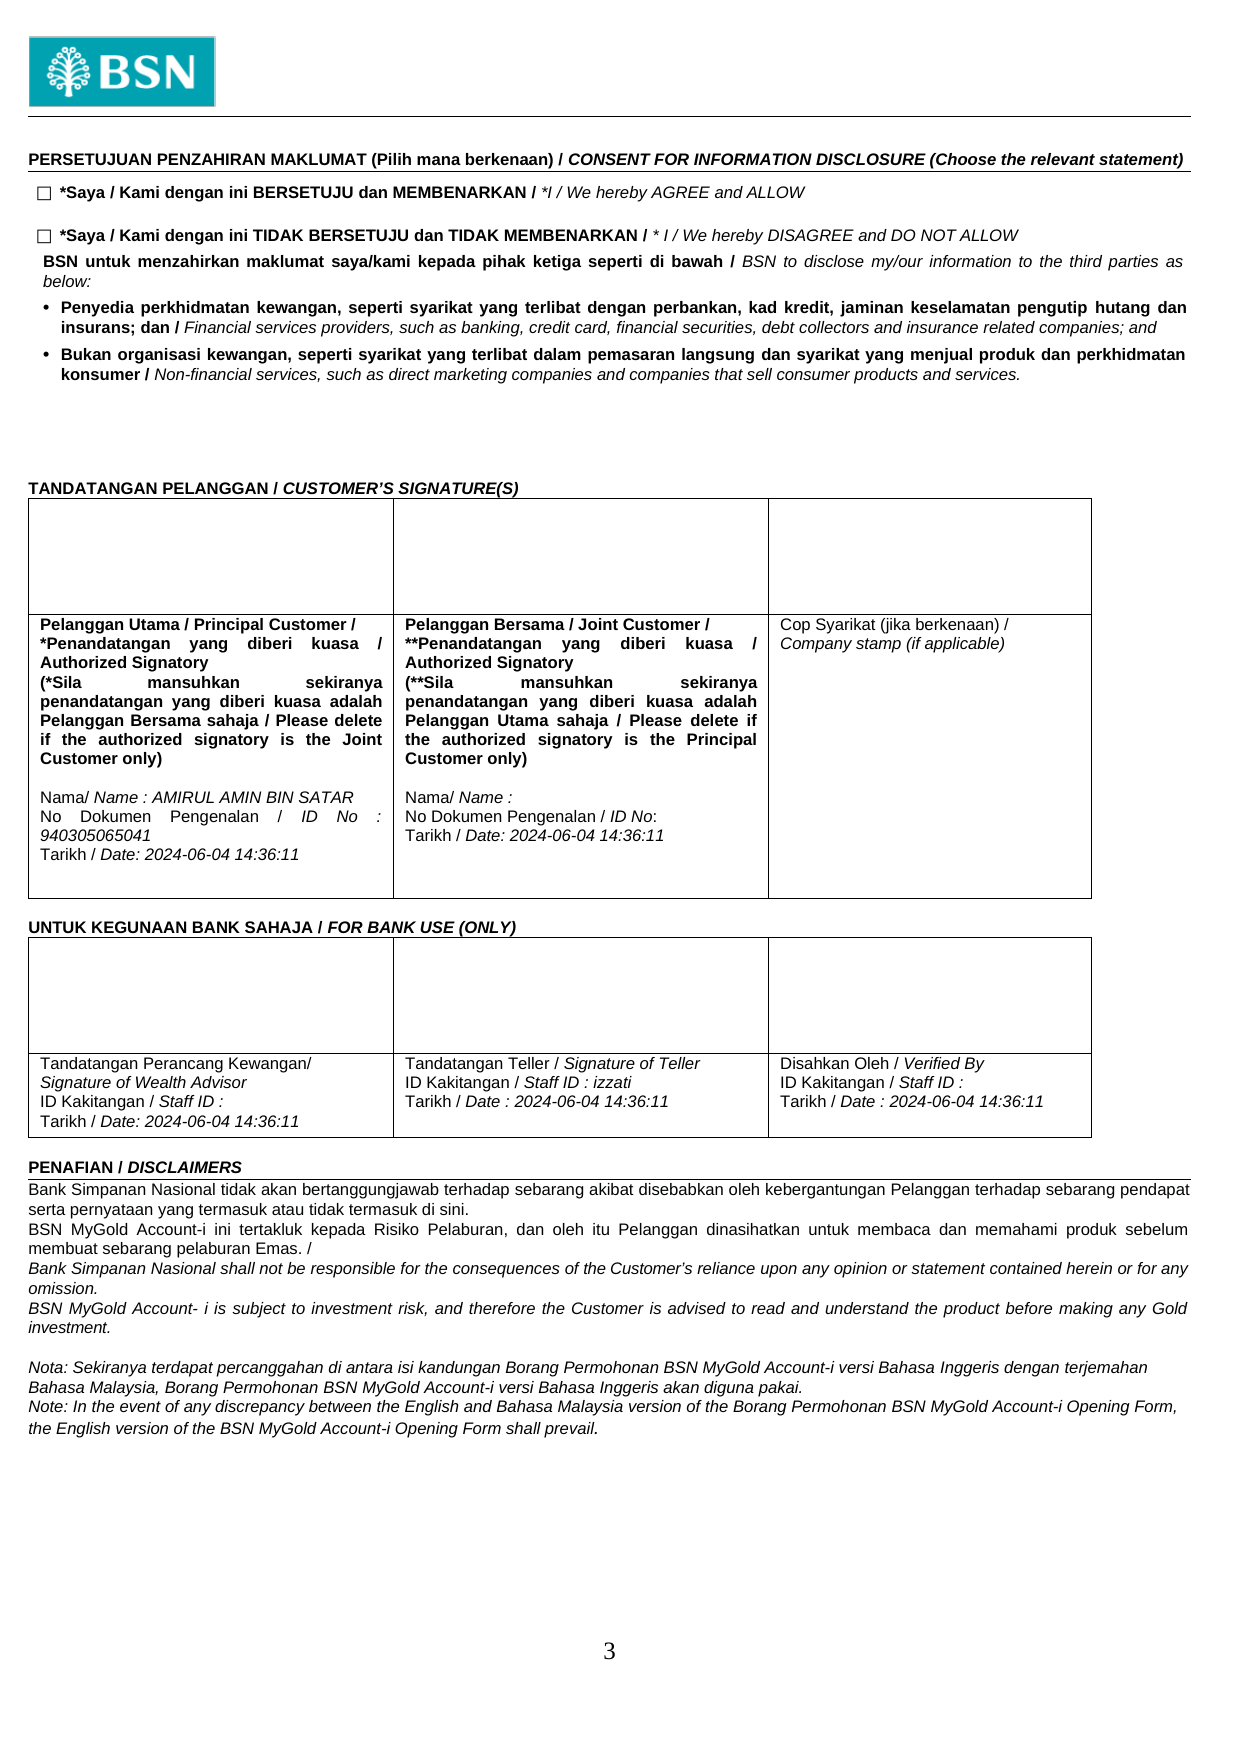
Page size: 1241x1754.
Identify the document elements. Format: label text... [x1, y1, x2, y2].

list Penyedia perkhidmatan kewangan, seperti syarikat yang terlibat dengan perbankan, kad kredit, jaminan keselamatan pengutip hutang dan insurans; dan / Financial services providers, such as banking, credit card, financial securities, debt collectors and insurance related companies; and [43, 297, 1187, 337]
text Bank Simpanan Nasional tidak akan bertanggungjawab terhadap sebarang akibat disebabkan oleh kebergantungan Pelanggan terhadap sebarang pendapat serta pernyataan yang termasuk atau tidak termasuk di sini. [28, 1180, 1190, 1219]
text BSN MyGold Account-i ini tertakluk kepada Risiko Pelaburan, dan oleh itu Pelanggan dinasihatkan untuk membaca dan memahami produk sebelum membuat sebarang pelaburan Emas. / [28, 1219, 1190, 1258]
text Note: In the event of any discrepancy between the English and Bahasa Malaysia version of the Borang Permohonan BSN MyGold Account-i Opening Form, the English version of the BSN MyGold Account-i Opening Form shall prevail. [28, 1397, 1187, 1439]
text UNTUK KEGUNAAN BANK SAHAJA / FOR BANK USE (ONLY) [28, 918, 1191, 937]
table_header [29, 938, 393, 1053]
table_cell Disahkan Oleh / Verified By ID Kakitangan / Staff ID : Tarikh / Date : 2024-06-04 14:36:11 [769, 1054, 1091, 1137]
table_cell Cop Syarikat (jika berkenaan) / Company stamp (if applicable) [769, 615, 1091, 897]
text Bank Simpanan Nasional shall not be responsible for the consequences of the Customer’s reliance upon any opinion or statement contained herein or for any omission. [28, 1259, 1190, 1298]
text PERSETUJUAN PENZAHIRAN MAKLUMAT (Pilih mana berkenaan) / CONSENT FOR INFORMATION DISCLOSURE (Choose the relevant statement) [28, 150, 1191, 171]
text BSN untuk menzahirkan maklumat saya/kami kepada pihak ketiga seperti di bawah / BSN to disclose my/our information to the third parties as below: [43, 252, 1187, 291]
table_cell Pelanggan Utama / Principal Customer / *Penandatangan yang diberi kuasa / Authorized Signatory (*Sila mansuhkan sekiranya penandatangan yang diberi kuasa adalah Pelanggan Bersama sahaja / Please delete if the authorized signatory is the Joint Customer only) Nama/ Name : AMIRUL AMIN BIN SATAR No Dokumen Pengenalan / ID No : 940305065041 Tarikh / Date: 2024-06-04 14:36:11 [29, 615, 393, 897]
table_header [769, 499, 1091, 614]
text Nota: Sekiranya terdapat percanggahan di antara isi kandungan Borang Permohonan BSN MyGold Account-i versi Bahasa Inggeris dengan terjemahan Bahasa Malaysia, Borang Permohonan BSN MyGold Account-i versi Bahasa Inggeris akan diguna pakai. [28, 1358, 1187, 1397]
table_header [394, 938, 768, 1053]
text TANDATANGAN PELANGGAN / CUSTOMER’S SIGNATURE(S) [28, 479, 1191, 498]
text PENAFIAN / DISCLAIMERS [28, 1157, 1191, 1179]
table_cell Tandatangan Teller / Signature of Teller ID Kakitangan / Staff ID : izzati Tarikh / Date : 2024-06-04 14:36:11 [394, 1054, 768, 1137]
list *Saya / Kami dengan ini TIDAK BERSETUJU dan TIDAK MEMBENARKAN / * I / We hereby DISAGREE and DO NOT ALLOW [36, 222, 1191, 246]
table_cell Pelanggan Bersama / Joint Customer / **Penandatangan yang diberi kuasa / Authorized Signatory (**Sila mansuhkan sekiranya penandatangan yang diberi kuasa adalah Pelanggan Utama sahaja / Please delete if the authorized signatory is the Principal Customer only) Nama/ Name : No Dokumen Pengenalan / ID No: Tarikh / Date: 2024-06-04 14:36:11 [394, 615, 768, 897]
table_header [394, 499, 768, 614]
table_cell Tandatangan Perancang Kewangan/ Signature of Wealth Advisor ID Kakitangan / Staff ID : Tarikh / Date: 2024-06-04 14:36:11 [29, 1054, 393, 1137]
table_header [769, 938, 1091, 1053]
text BSN MyGold Account- i is subject to investment risk, and therefore the Customer is advised to read and understand the product before making any Gold investment. [28, 1298, 1190, 1337]
list Bukan organisasi kewangan, seperti syarikat yang terlibat dalam pemasaran langsung dan syarikat yang menjual produk dan perkhidmatan konsumer / Non-financial services, such as direct marketing companies and companies that sell consumer products and services. [43, 344, 1187, 384]
table_header [29, 499, 393, 614]
list *Saya / Kami dengan ini BERSETUJU dan MEMBENARKAN / *I / We hereby AGREE and ALLOW [36, 179, 1191, 203]
picture [28, 30, 227, 114]
